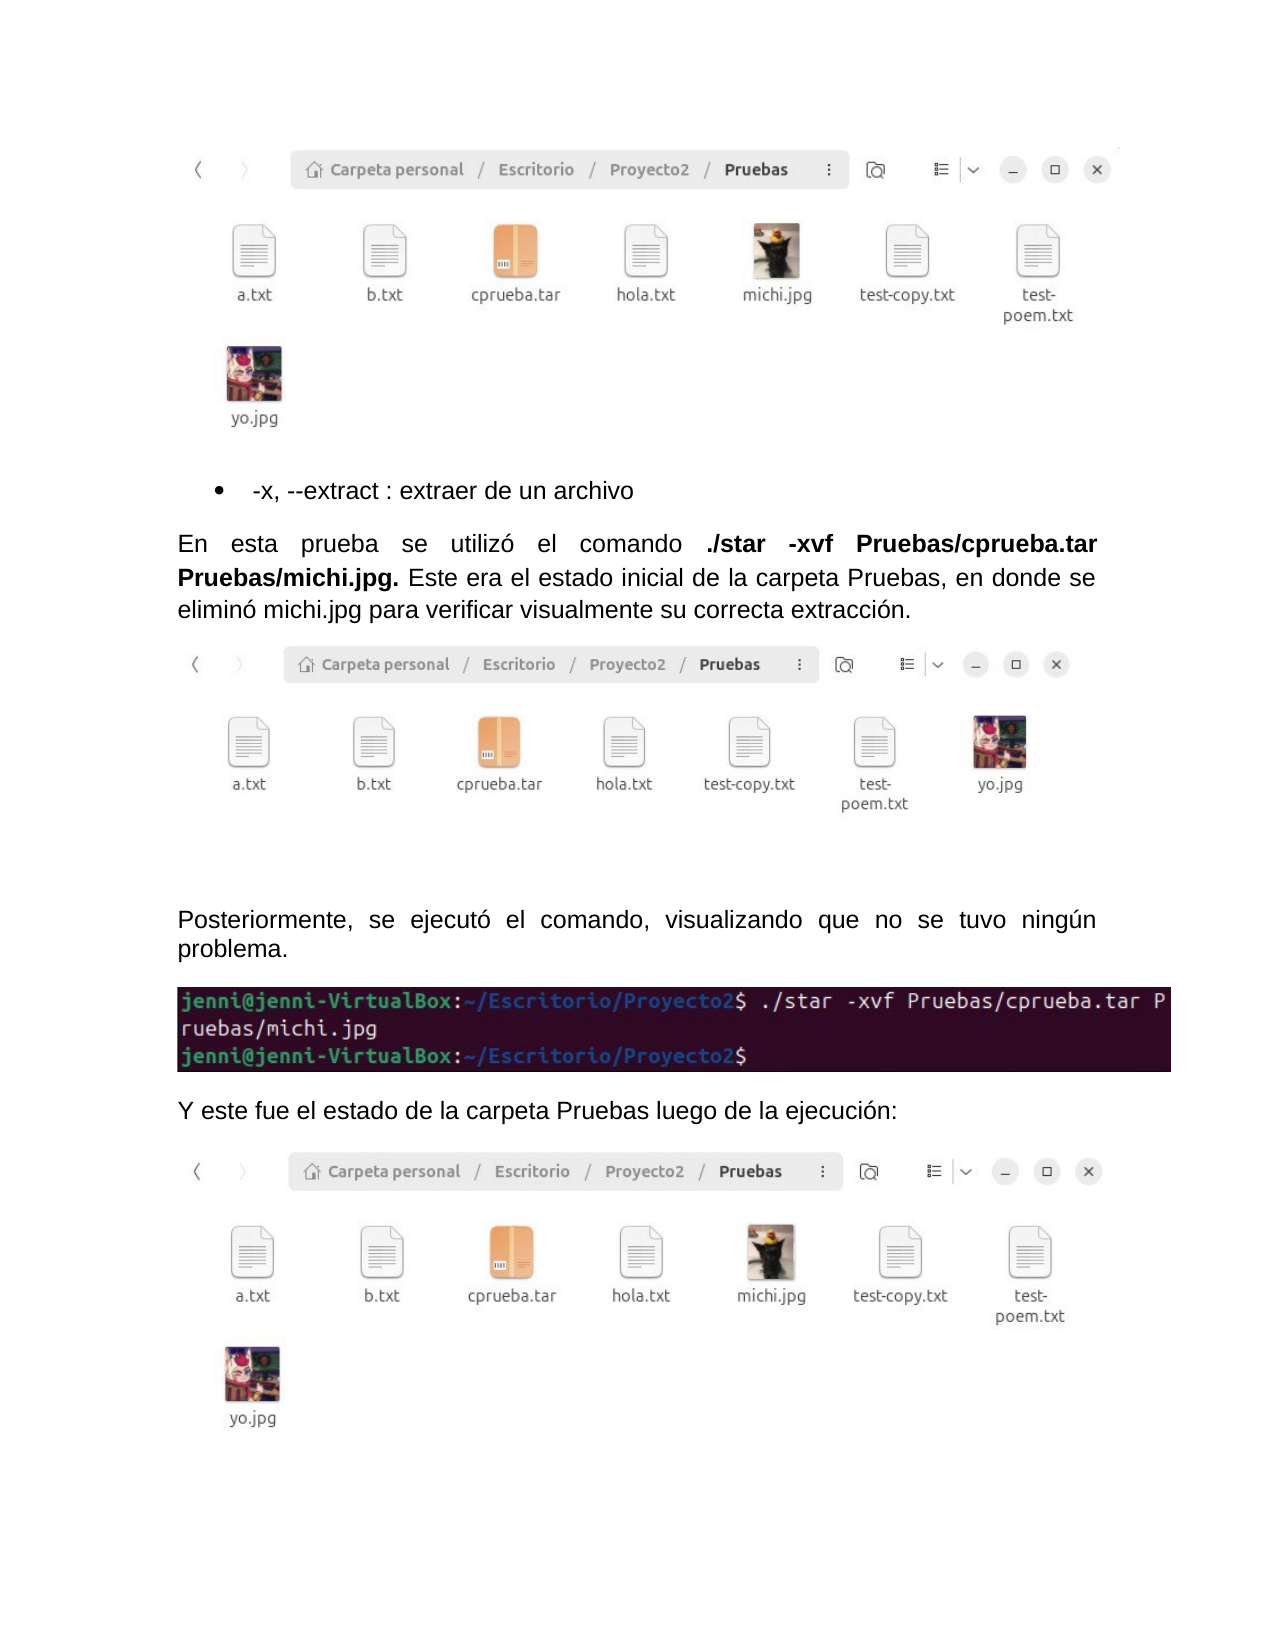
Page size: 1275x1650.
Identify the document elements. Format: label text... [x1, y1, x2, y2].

picture [177, 147, 1120, 451]
text En esta prueba se utilizó el comando ./star -xvf Pruebas/cprueba.tar Pruebas/michi.jpg. Este era el estado inicial de la carpeta Pruebas, en donde se eliminó michi.jpg para verificar visualmente su correcta extracción. [177, 529, 1098, 624]
picture [177, 1150, 1108, 1469]
picture [177, 645, 1074, 880]
list -x, --extract : extraer de un archivo [215, 476, 1098, 504]
text Posteriormente, se ejecutó el comando, visualizando que no se tuvo ningún problema. [177, 905, 1098, 962]
text Y este fue el estado de la carpeta Pruebas luego de la ejecución: [177, 1096, 1098, 1125]
picture [177, 987, 1171, 1072]
